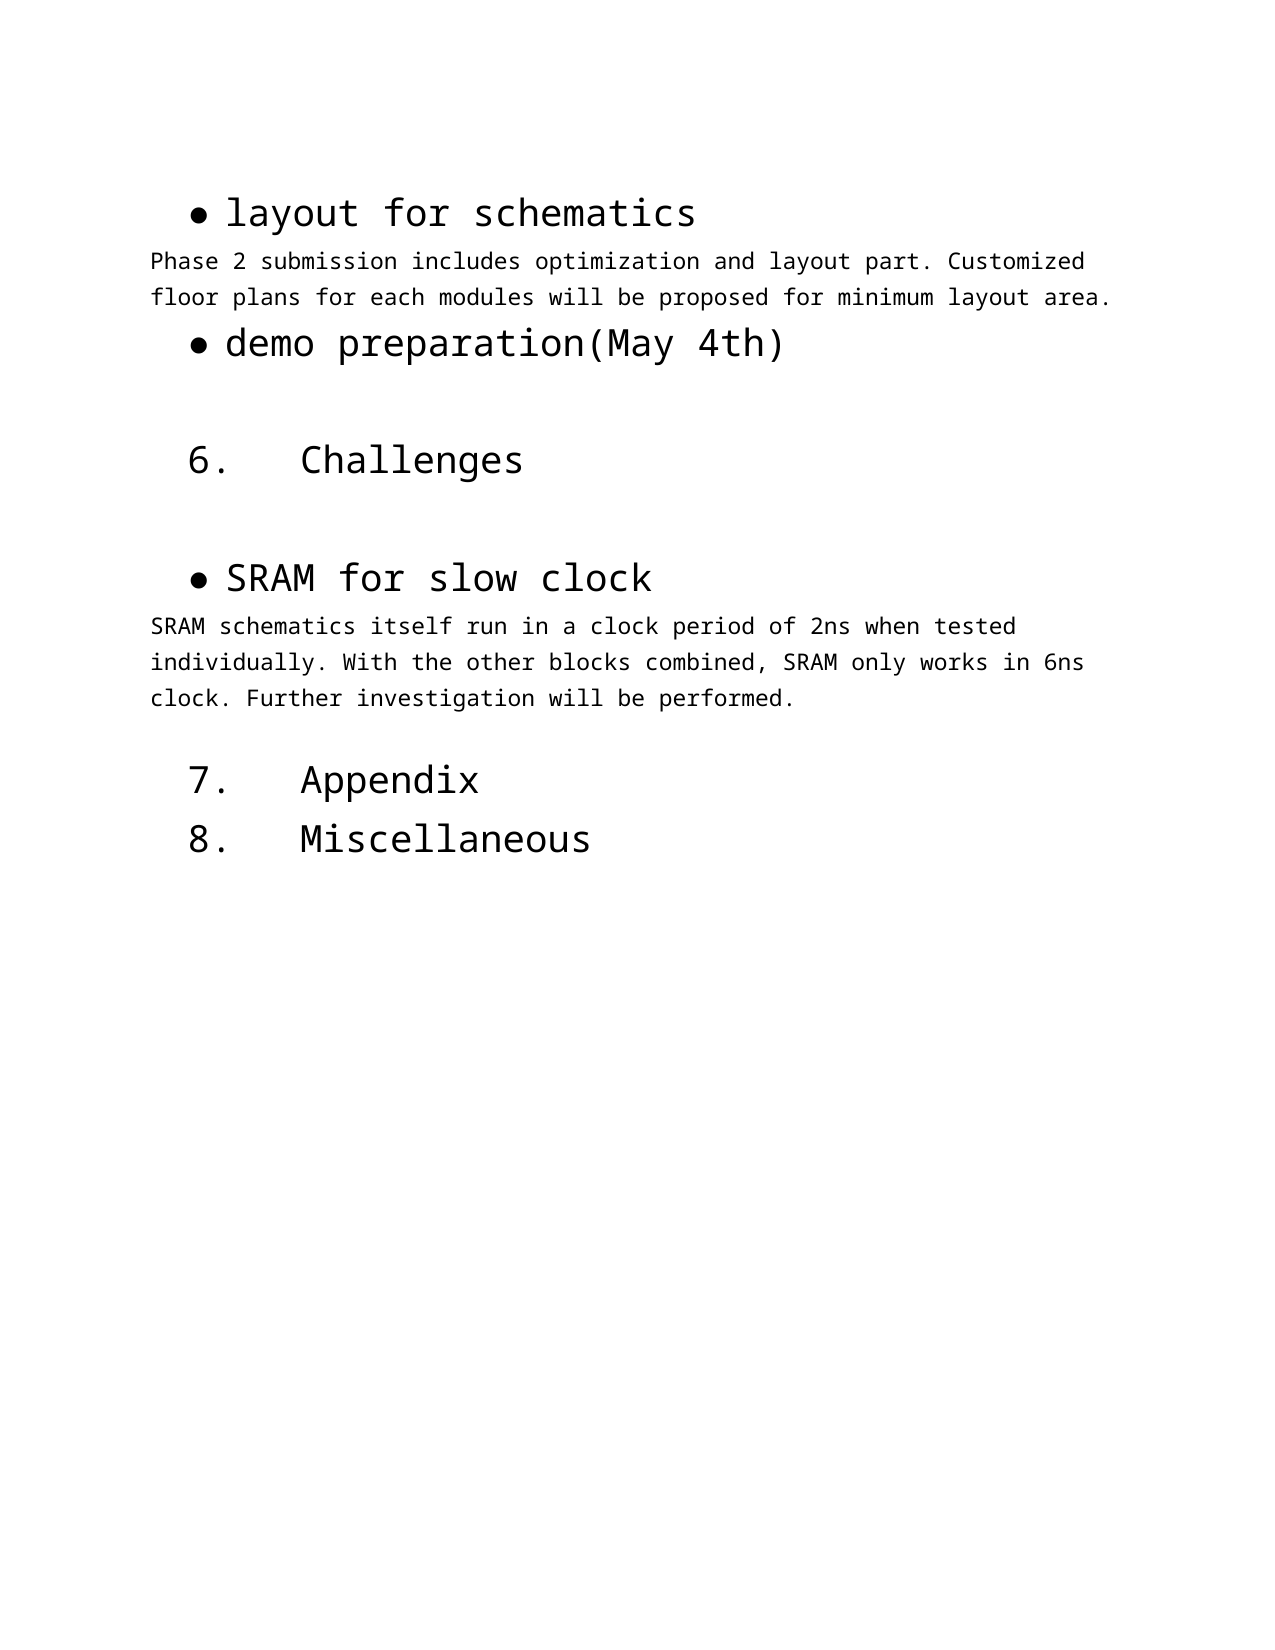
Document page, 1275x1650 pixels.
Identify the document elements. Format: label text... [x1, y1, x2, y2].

list demo preparation(May 4th) [187, 316, 1125, 367]
list layout for schematics [187, 186, 1125, 237]
list Appendix [187, 753, 1125, 804]
list Miscellaneous [187, 812, 1125, 863]
list SRAM for slow clock [187, 551, 1125, 602]
text SRAM schematics itself run in a clock period of 2ns when tested individually. With the other blocks combined, SRAM only works in 6ns clock. Further investigation will be performed. [150, 610, 1125, 713]
text Phase 2 submission includes optimization and layout part. Customized floor plans for each modules will be proposed for minimum layout area. [150, 244, 1125, 312]
list Challenges [187, 434, 1125, 485]
